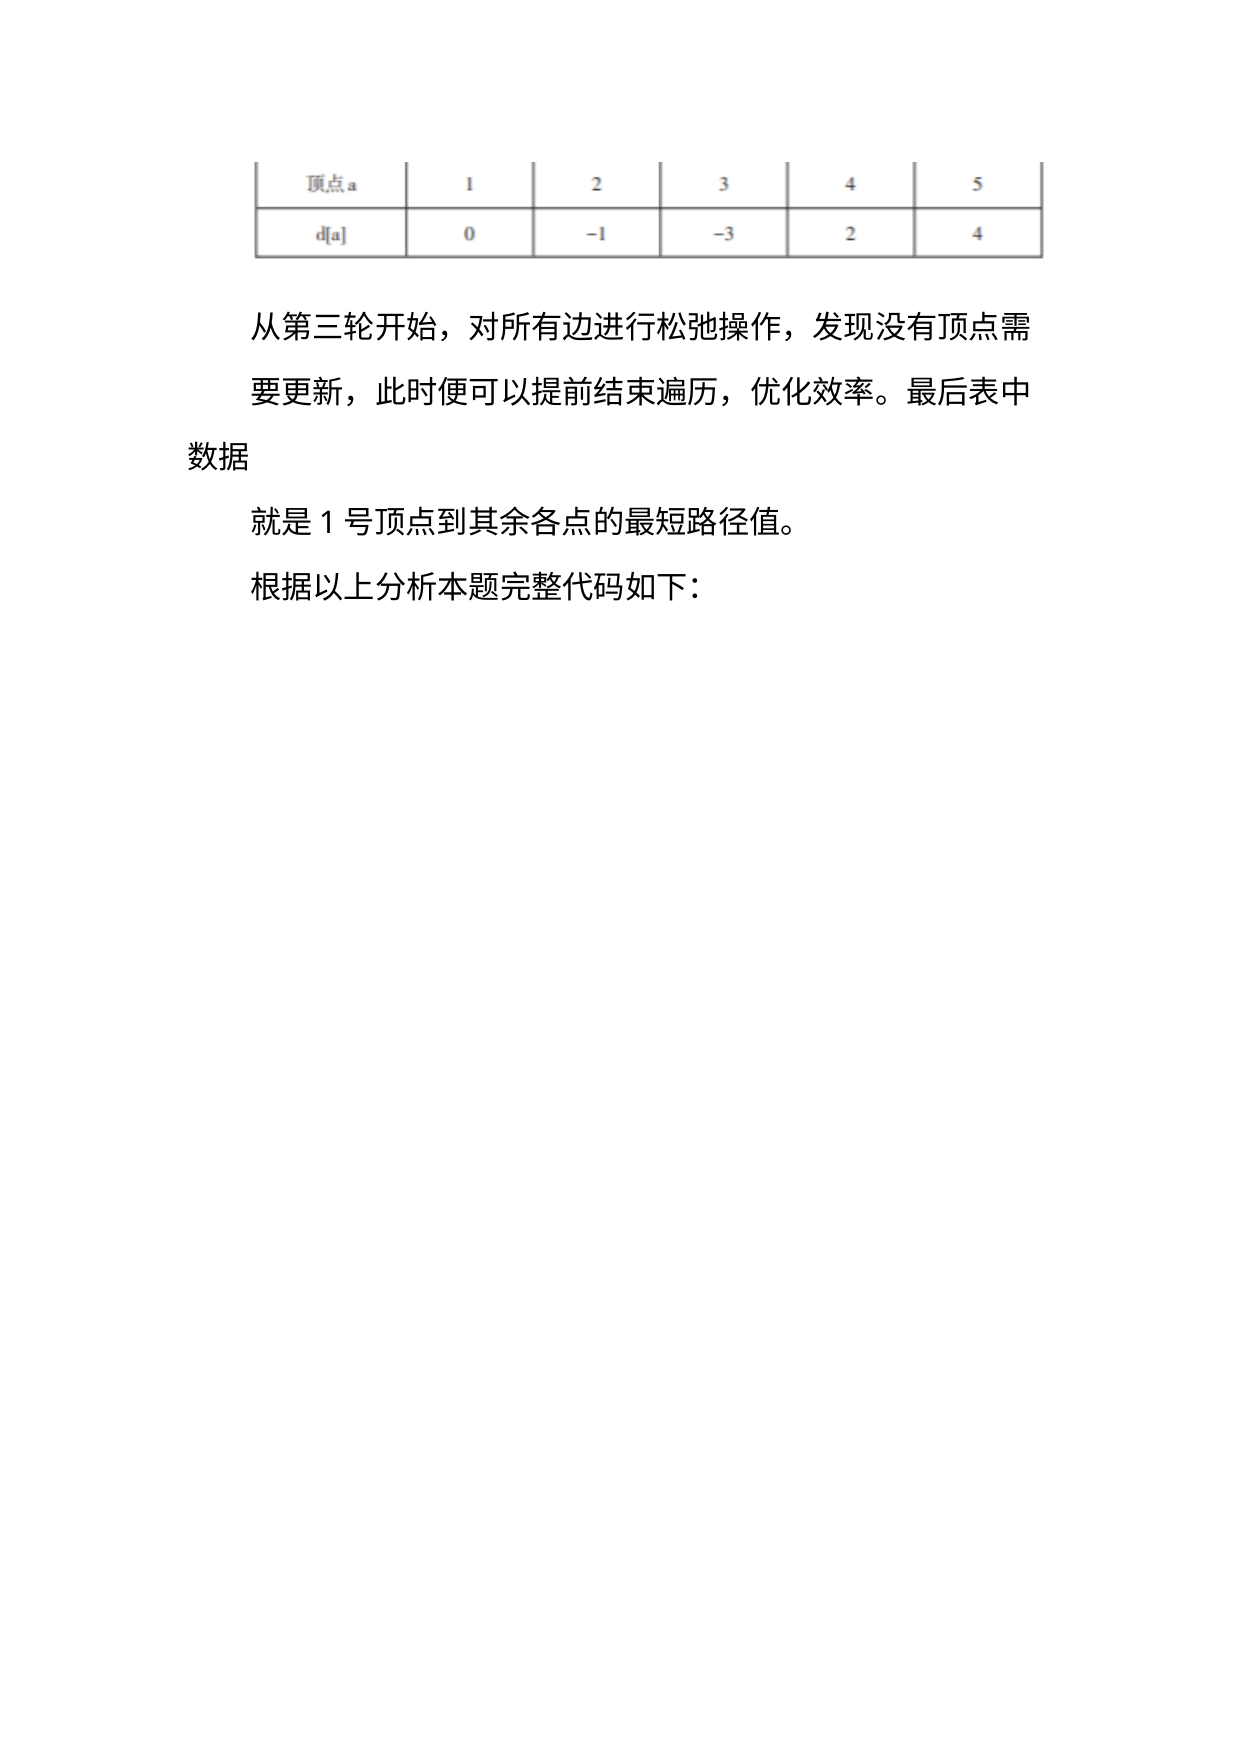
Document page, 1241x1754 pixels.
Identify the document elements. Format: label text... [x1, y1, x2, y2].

text 根据以上分析本题完整代码如下： [187, 552, 1053, 617]
picture [250, 162, 1052, 267]
text 从第三轮开始，对所有边进行松弛操作，发现没有顶点需 [187, 292, 1053, 357]
text 就是1号顶点到其余各点的最短路径值。 [187, 487, 1053, 552]
text 要更新，此时便可以提前结束遍历，优化效率。最后表中数据 [187, 357, 1053, 487]
